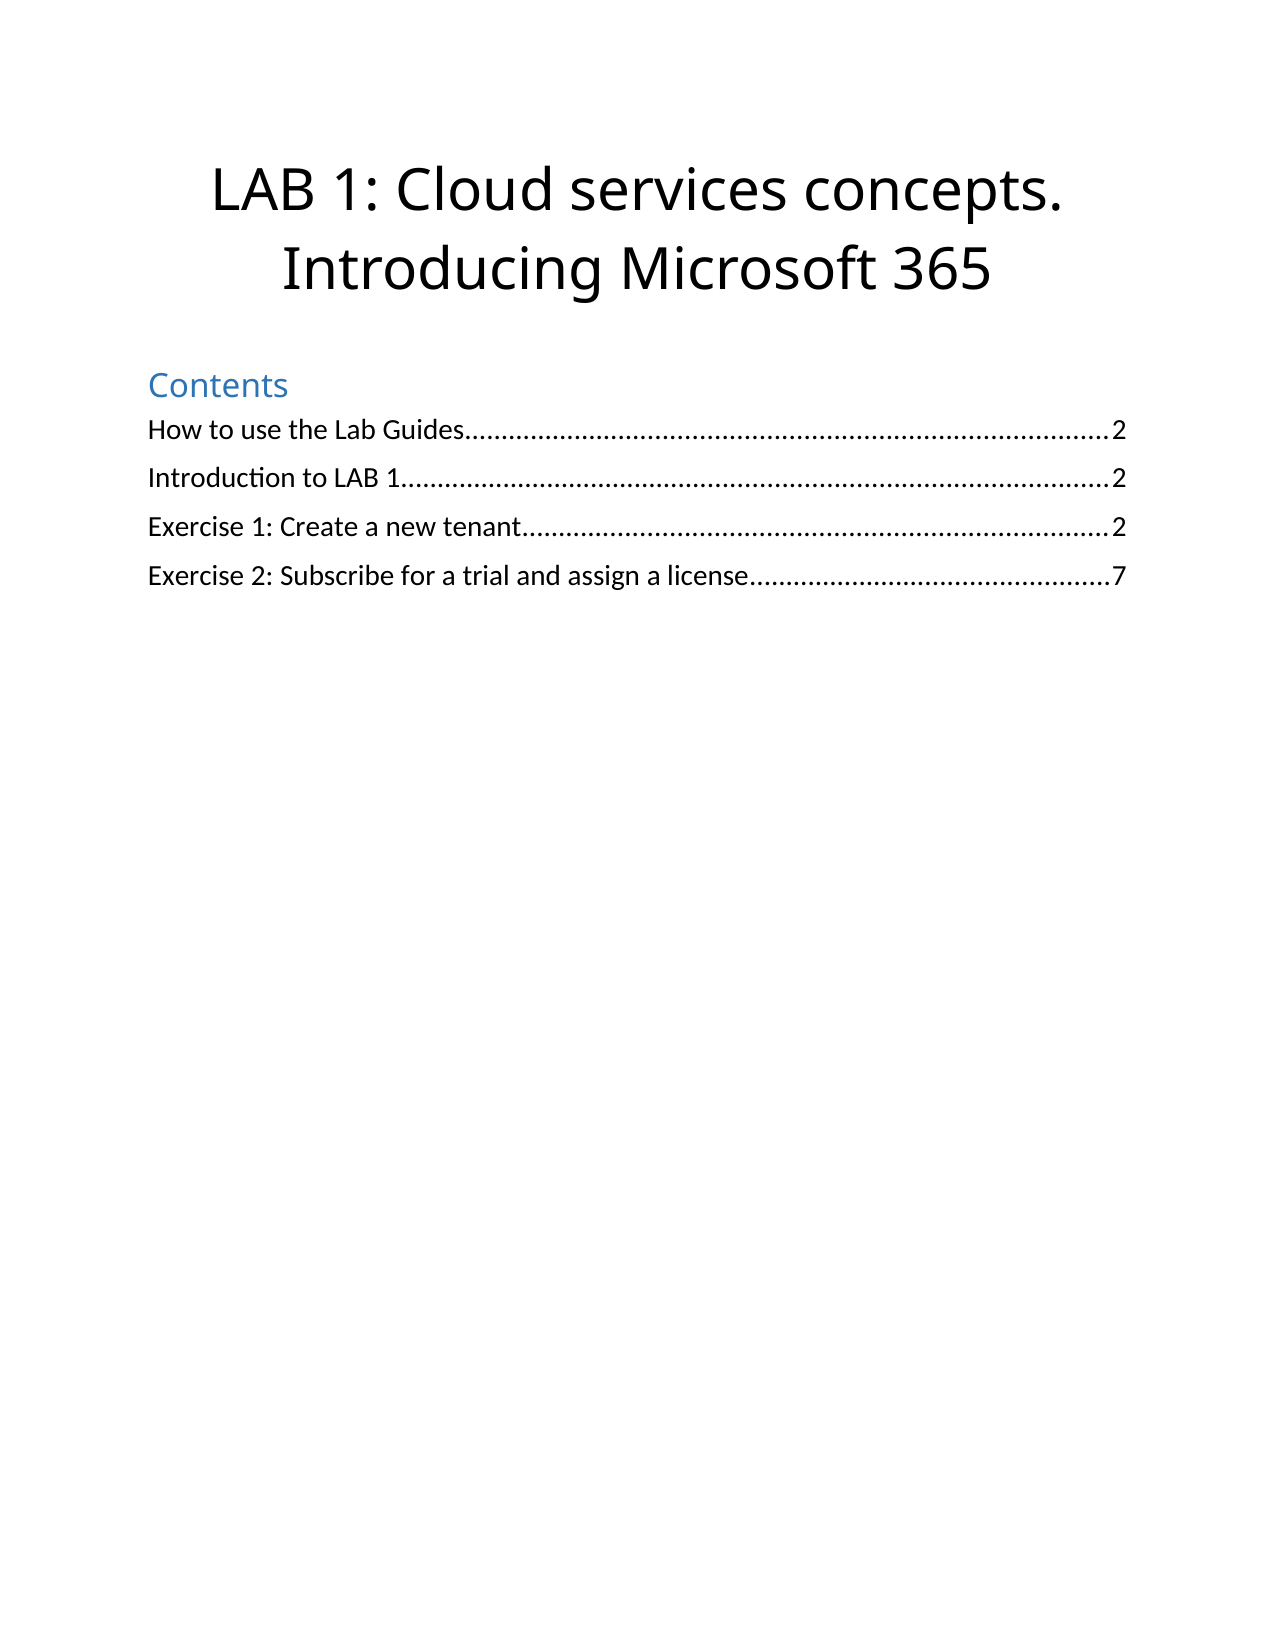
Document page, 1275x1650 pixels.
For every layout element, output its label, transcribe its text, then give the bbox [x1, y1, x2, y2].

title LAB 1: Cloud services concepts. Introducing Microsoft 365 [148, 148, 1127, 307]
